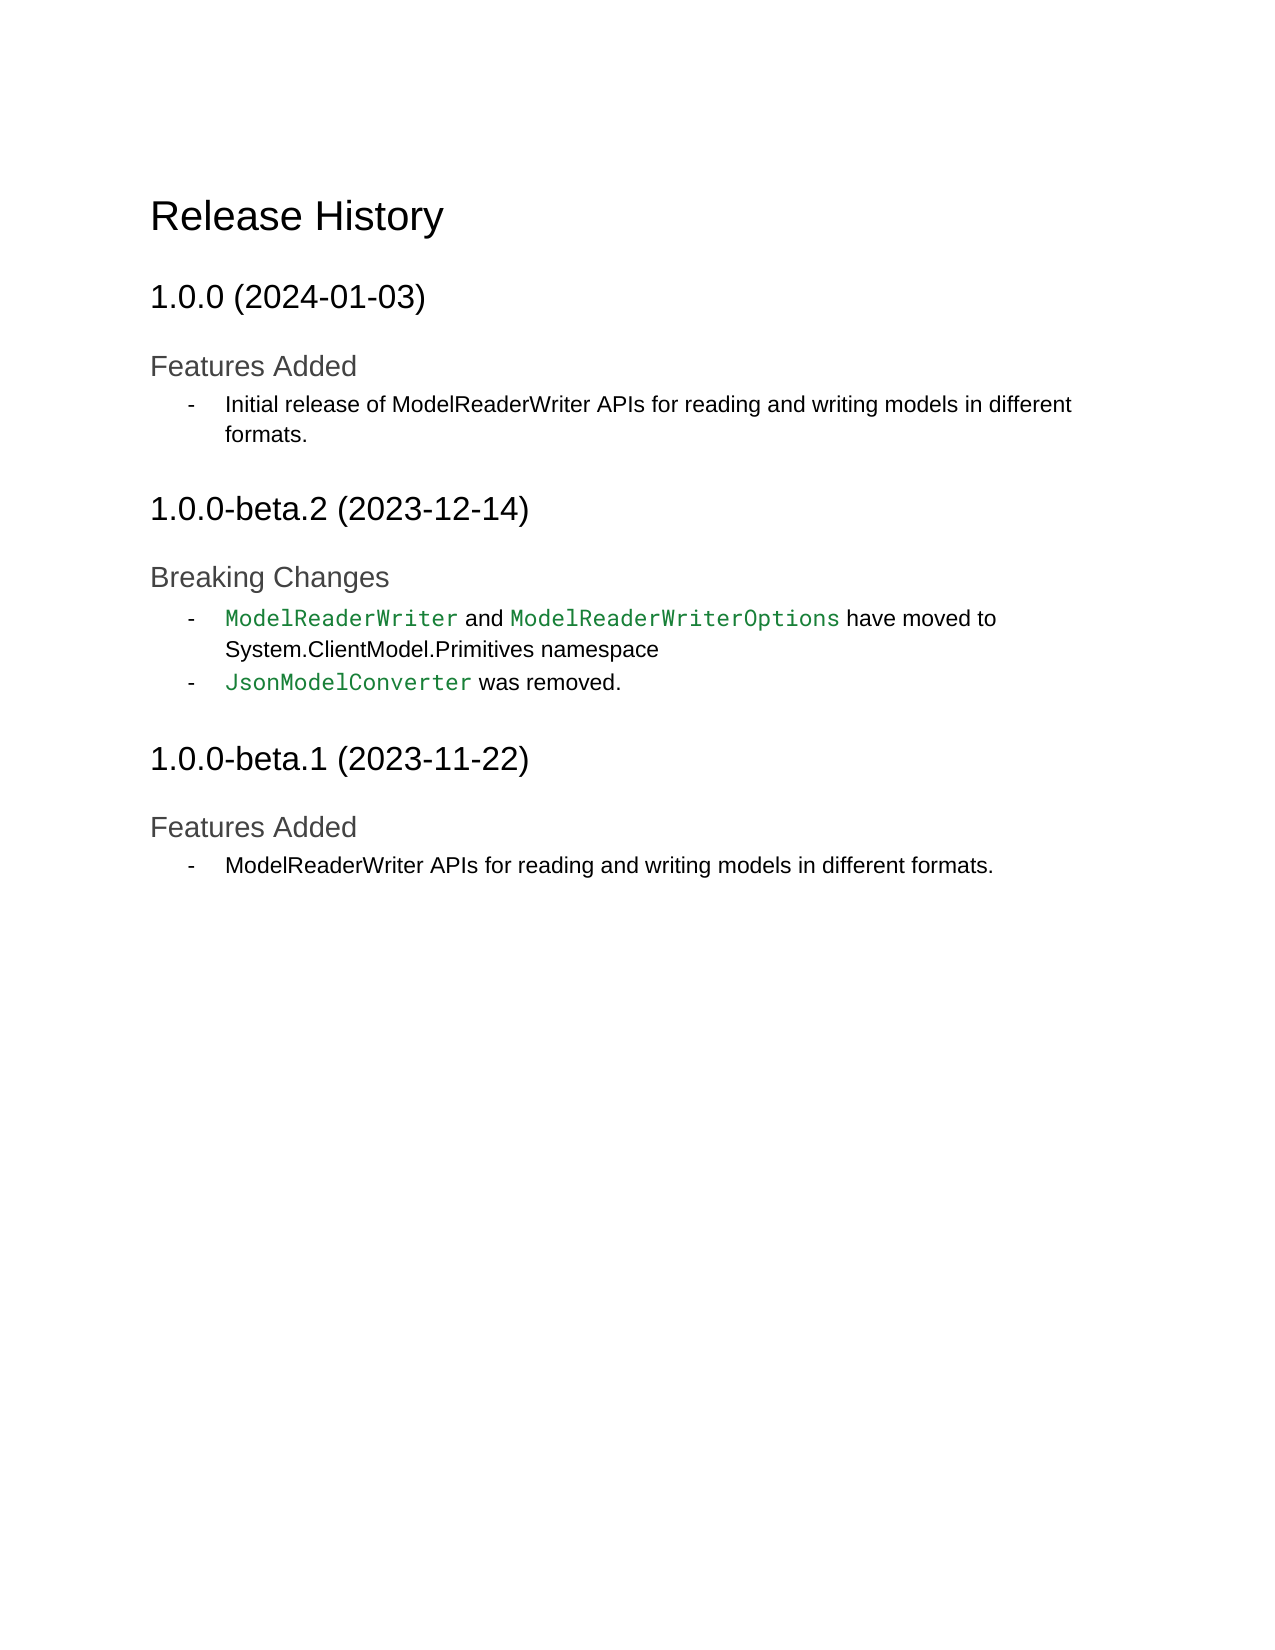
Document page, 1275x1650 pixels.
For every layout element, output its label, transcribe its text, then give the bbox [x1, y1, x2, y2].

list JsonModelConverter was removed. [187, 667, 1125, 697]
subtitle Features Added [150, 349, 1125, 382]
subtitle 1.0.0 (2024-01-03) [150, 277, 1125, 316]
subtitle Features Added [150, 811, 1125, 844]
list ModelReaderWriter and ModelReaderWriterOptions have moved to System.ClientModel.Primitives namespace [187, 602, 1125, 663]
subtitle 1.0.0-beta.1 (2023-11-22) [150, 739, 1125, 777]
subtitle 1.0.0-beta.2 (2023-12-14) [150, 489, 1125, 527]
list Initial release of ModelReaderWriter APIs for reading and writing models in different formats. [187, 391, 1125, 447]
list ModelReaderWriter APIs for reading and writing models in different formats. [187, 852, 1125, 879]
subtitle Release History [150, 192, 1125, 239]
subtitle Breaking Changes [150, 560, 1125, 594]
